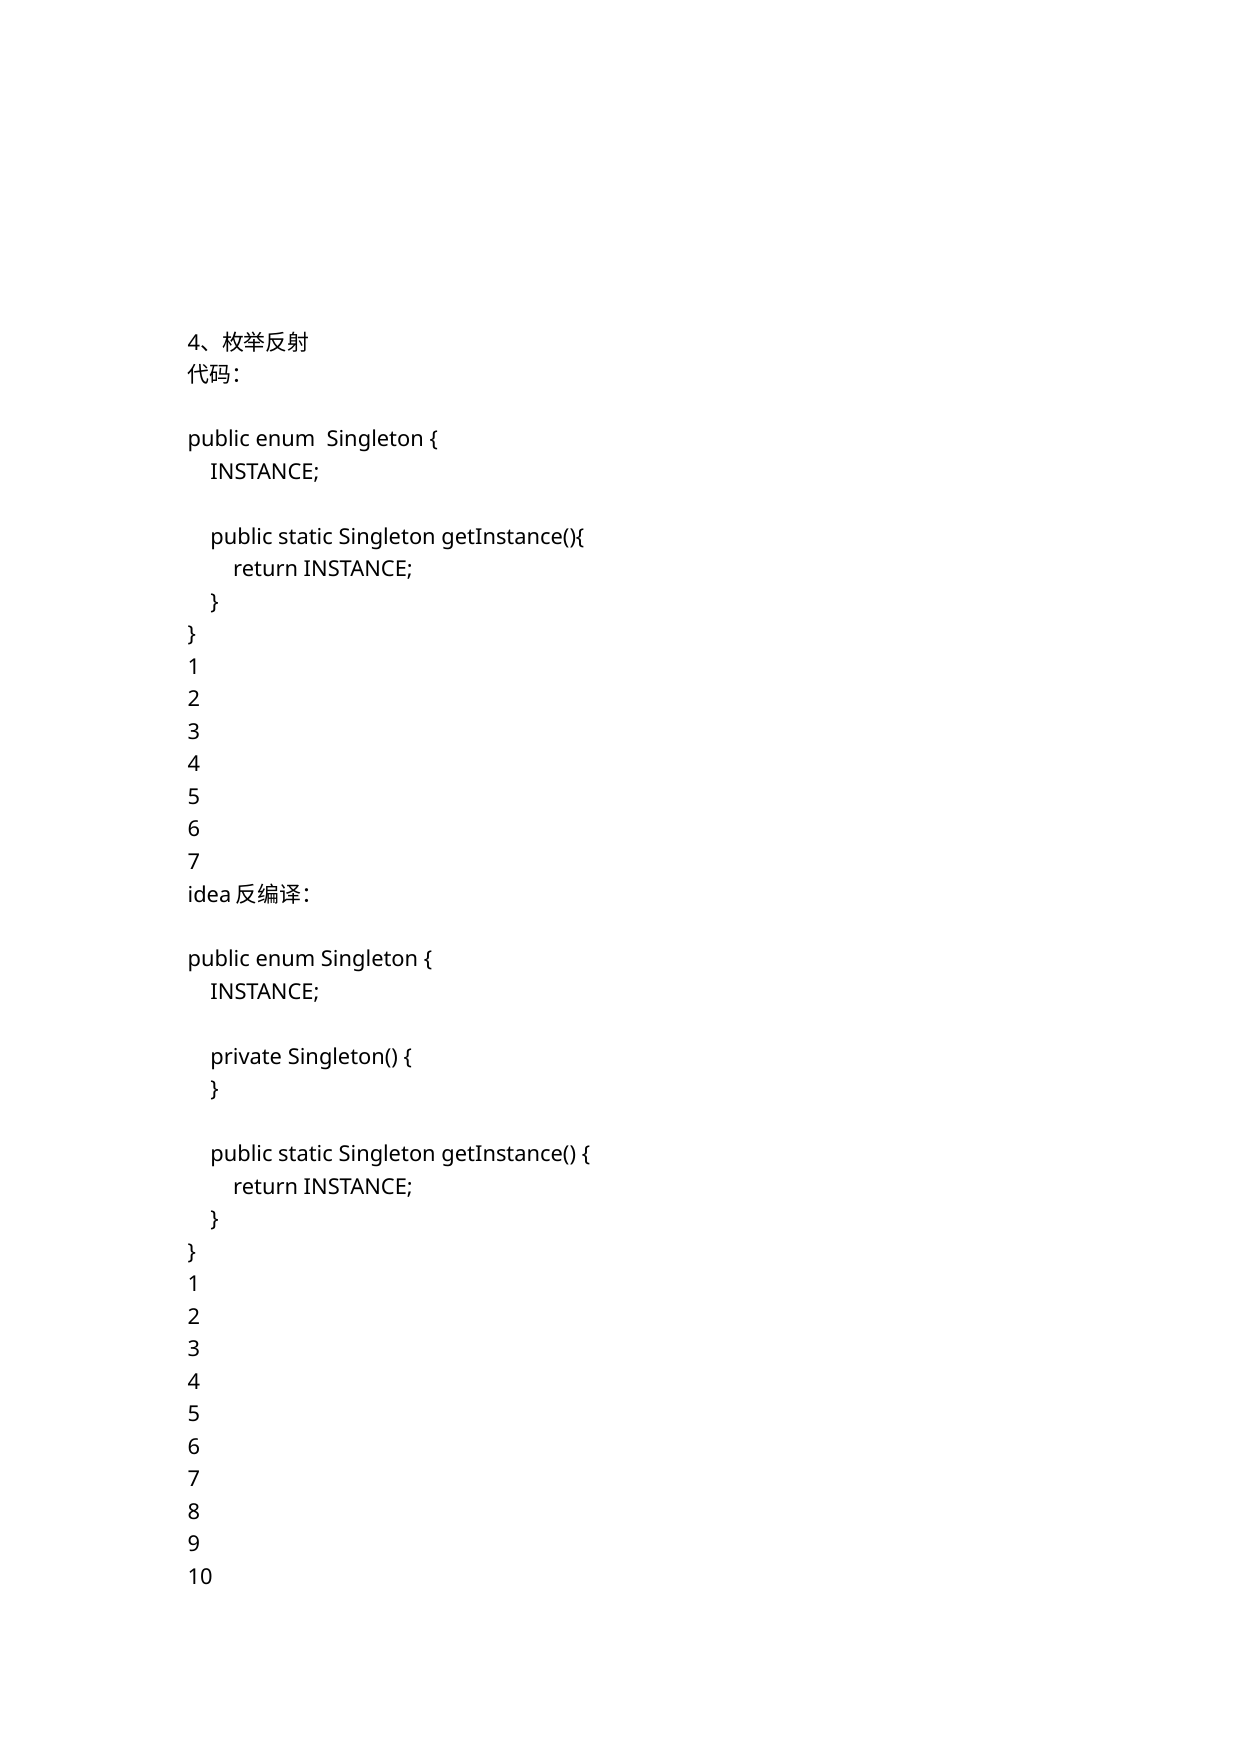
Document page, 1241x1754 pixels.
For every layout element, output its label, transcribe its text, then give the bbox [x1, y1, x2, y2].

text private Singleton() { [187, 1039, 1053, 1072]
text public static Singleton getInstance(){ [187, 519, 1053, 552]
text idea反编译： [187, 877, 1053, 909]
text 4、枚举反射 [187, 324, 1053, 357]
text } [187, 584, 1053, 617]
text public static Singleton getInstance() { [187, 1137, 1053, 1169]
text } [187, 1202, 1053, 1234]
text } [187, 1072, 1053, 1104]
text return INSTANCE; [187, 1169, 1053, 1202]
text 5 [187, 779, 1053, 812]
text 1 [187, 649, 1053, 682]
text 6 [187, 812, 1053, 844]
text public enum Singleton { [187, 422, 1053, 454]
text public enum Singleton { [187, 942, 1053, 974]
text 4 [187, 1364, 1053, 1397]
text return INSTANCE; [187, 552, 1053, 584]
text 4 [187, 747, 1053, 779]
text INSTANCE; [187, 974, 1053, 1007]
text INSTANCE; [187, 454, 1053, 487]
text 10 [187, 1559, 1053, 1592]
text 5 [187, 1397, 1053, 1429]
text 2 [187, 1299, 1053, 1332]
text 2 [187, 682, 1053, 714]
text } [187, 1234, 1053, 1267]
text 3 [187, 714, 1053, 747]
text 3 [187, 1332, 1053, 1364]
text 1 [187, 1267, 1053, 1299]
text } [187, 617, 1053, 649]
text 9 [187, 1527, 1053, 1559]
text 7 [187, 1462, 1053, 1494]
text 7 [187, 844, 1053, 877]
text 代码： [187, 357, 1053, 389]
text 8 [187, 1494, 1053, 1527]
text 6 [187, 1429, 1053, 1462]
